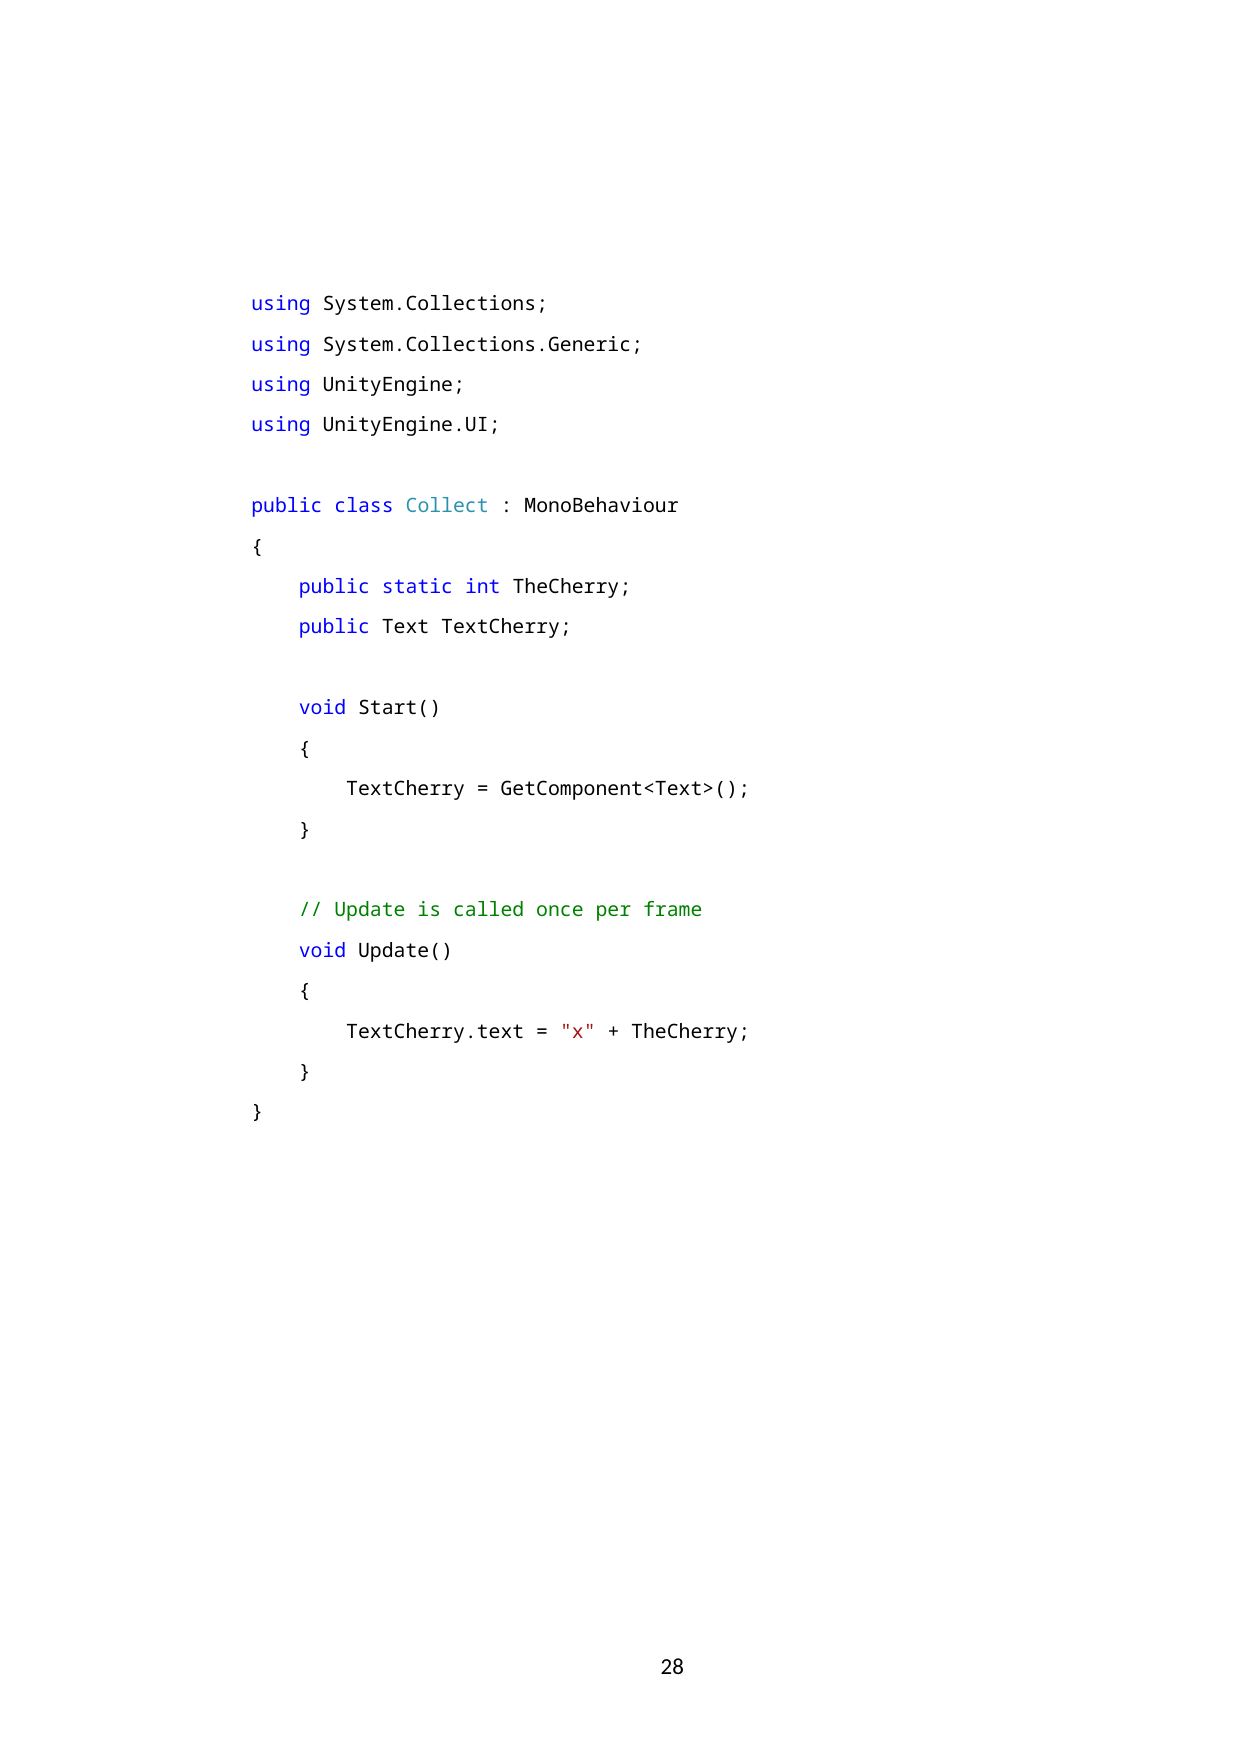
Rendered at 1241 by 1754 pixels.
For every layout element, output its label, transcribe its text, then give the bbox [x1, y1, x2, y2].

text { [177, 532, 1167, 559]
text TextCherry = GetComponent<Text>(); [177, 774, 1167, 801]
text using UnityEngine; [177, 370, 1167, 397]
text void Start() [177, 693, 1167, 721]
text using System.Collections; [177, 289, 1167, 316]
text } [177, 1098, 1167, 1125]
text } [177, 815, 1167, 842]
text public static int TheCherry; [177, 572, 1167, 599]
text { [177, 976, 1167, 1003]
text // Update is called once per frame [177, 896, 1167, 923]
text { [177, 734, 1167, 761]
text } [177, 1057, 1167, 1084]
text TextCherry.text = "x" + TheCherry; [177, 1017, 1167, 1044]
text public class Collect : MonoBehaviour [177, 491, 1167, 518]
text using System.Collections.Generic; [177, 330, 1167, 357]
text void Update() [177, 936, 1167, 963]
text public Text TextCherry; [177, 613, 1167, 640]
text using UnityEngine.UI; [177, 411, 1167, 438]
